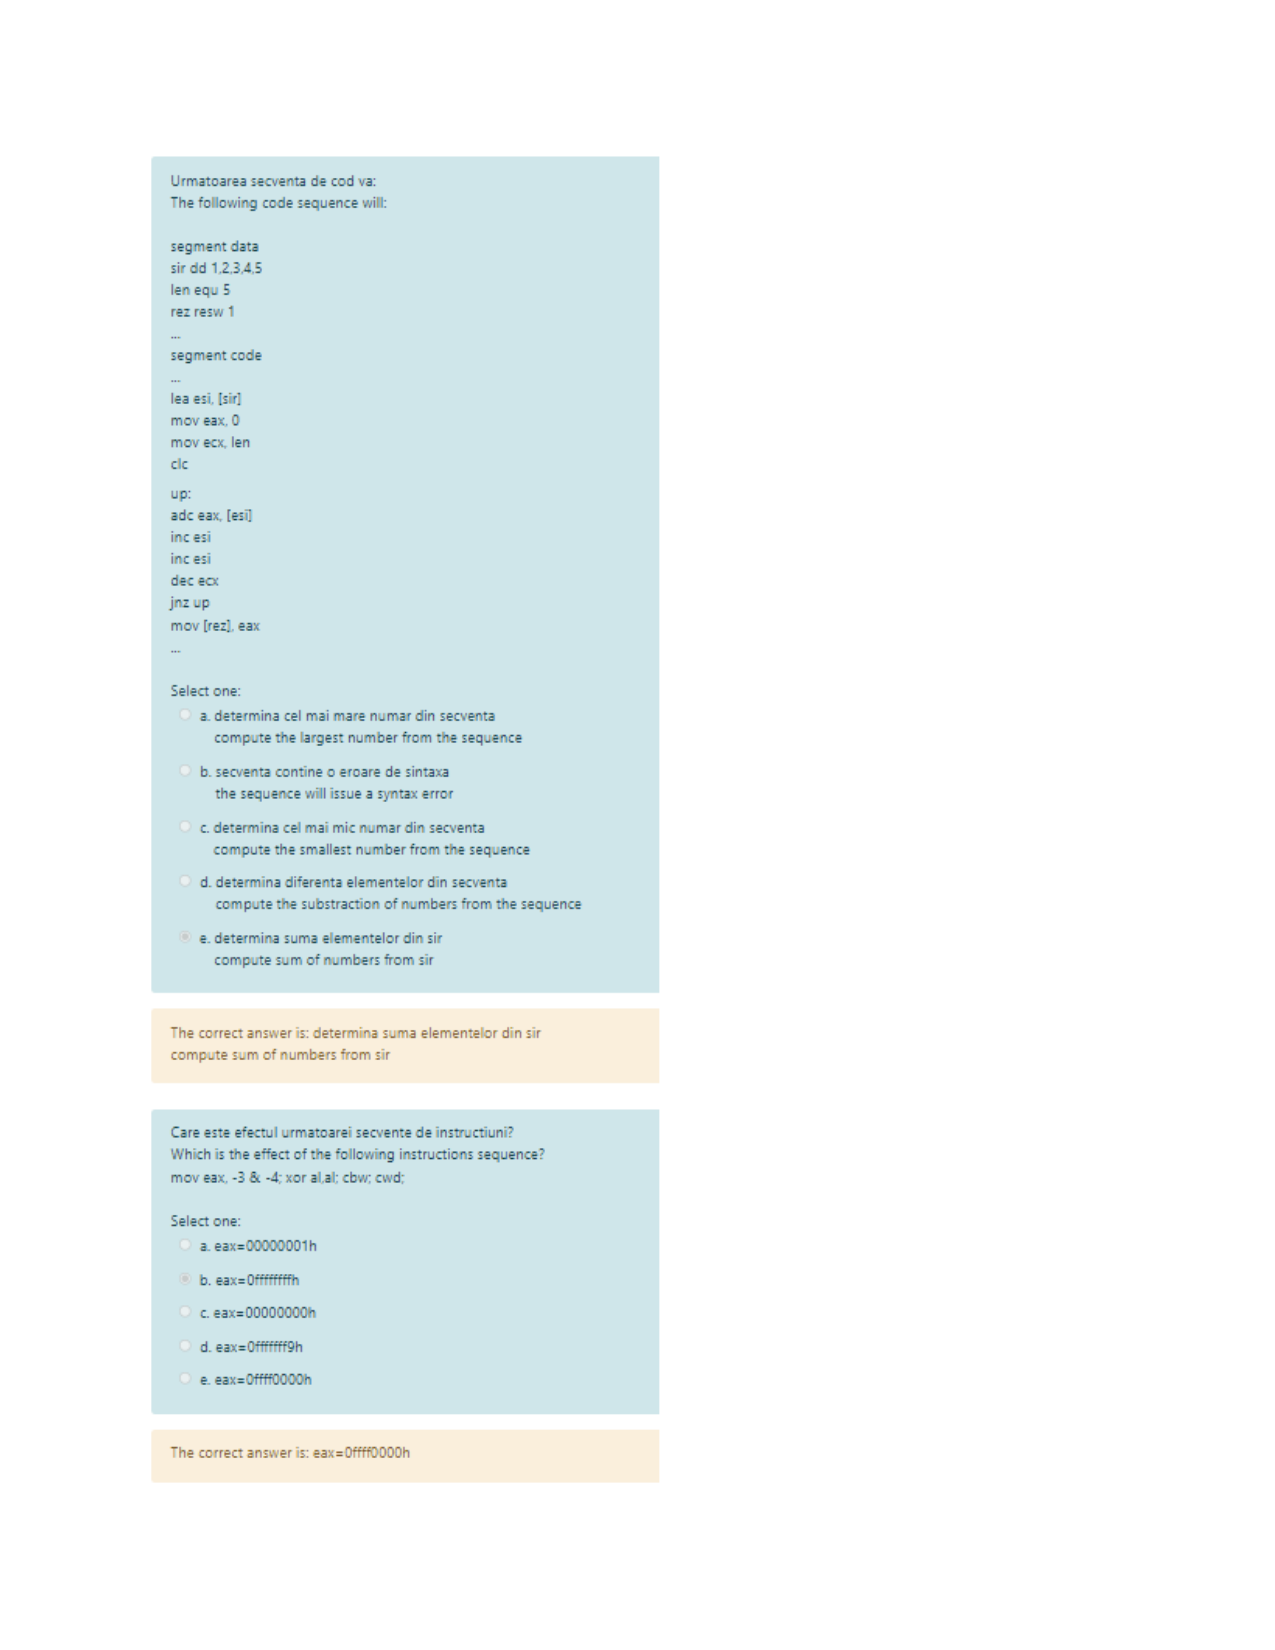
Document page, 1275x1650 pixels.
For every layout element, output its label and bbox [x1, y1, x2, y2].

picture [150, 150, 660, 1500]
